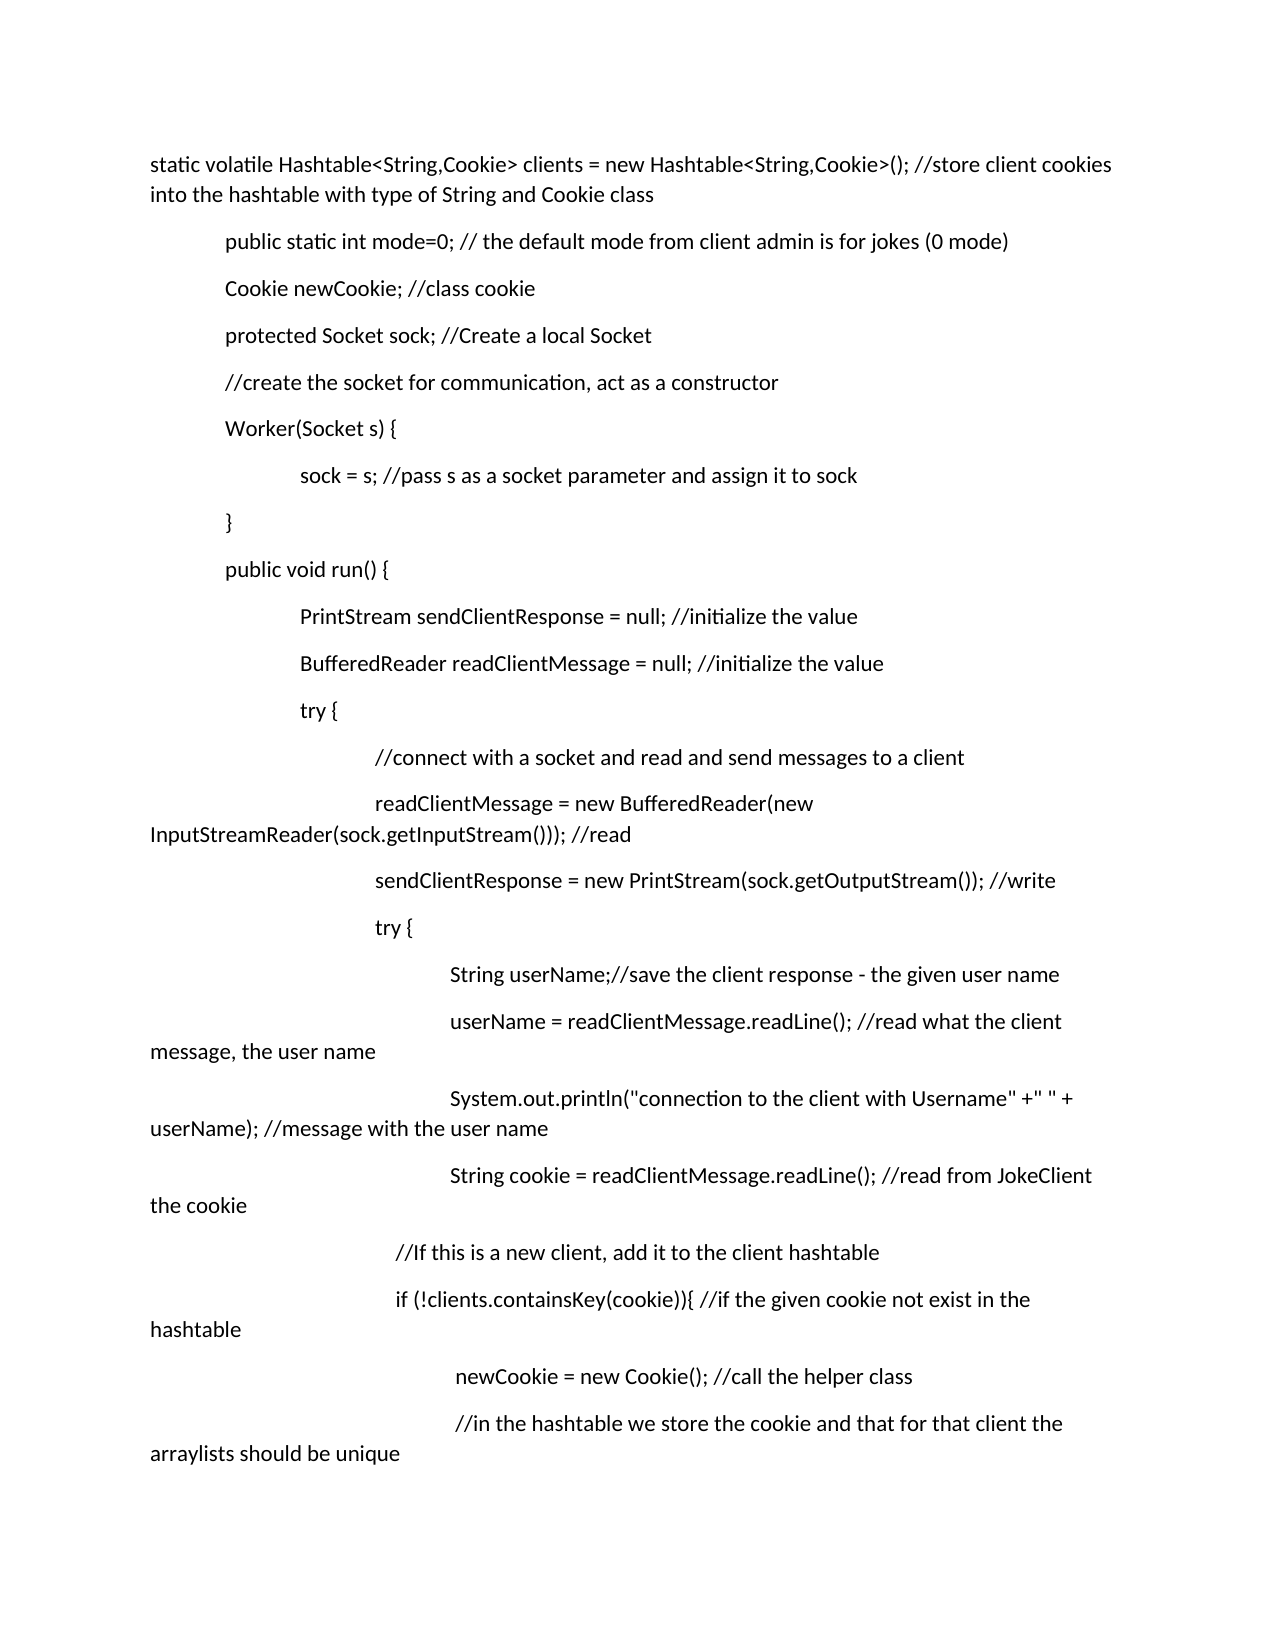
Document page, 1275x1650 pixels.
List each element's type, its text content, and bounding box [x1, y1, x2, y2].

text BufferedReader readClientMessage = null; //initialize the value [150, 649, 1125, 677]
text String cookie = readClientMessage.readLine(); //read from JokeClient the cookie [150, 1161, 1125, 1220]
text //If this is a new client, add it to the client hashtable [150, 1238, 1125, 1267]
text String userName;//save the client response - the given user name [150, 960, 1125, 988]
text System.out.println("connection to the client with Username" +" " + userName); //message with the user name [150, 1084, 1125, 1143]
text } [150, 508, 1125, 536]
text if (!clients.containsKey(cookie)){ //if the given cookie not exist in the hashtable [150, 1285, 1125, 1344]
text try { [150, 696, 1125, 724]
text //in the hashtable we store the cookie and that for that client the arraylists should be unique [150, 1409, 1125, 1468]
text newCookie = new Cookie(); //call the helper class [150, 1362, 1125, 1391]
text public static int mode=0; // the default mode from client admin is for jokes (0 mode) [150, 227, 1125, 255]
text sendClientResponse = new PrintStream(sock.getOutputStream()); //write [150, 867, 1125, 895]
text static volatile Hashtable<String,Cookie> clients = new Hashtable<String,Cookie>(); //store client cookies into the hashtable with type of String and Cookie class [150, 150, 1125, 208]
text protected Socket sock; //Create a local Socket [150, 321, 1125, 349]
text userName = readClientMessage.readLine(); //read what the client message, the user name [150, 1007, 1125, 1066]
text sock = s; //pass s as a socket parameter and assign it to sock [150, 461, 1125, 489]
text //connect with a socket and read and send messages to a client [150, 743, 1125, 771]
text readClientMessage = new BufferedReader(new InputStreamReader(sock.getInputStream())); //read [150, 789, 1125, 848]
text Worker(Socket s) { [150, 414, 1125, 443]
text PrintStream sendClientResponse = null; //initialize the value [150, 602, 1125, 630]
text public void run() { [150, 555, 1125, 583]
text try { [150, 913, 1125, 942]
text Cookie newCookie; //class cookie [150, 274, 1125, 302]
text //create the socket for communication, act as a constructor [150, 368, 1125, 396]
